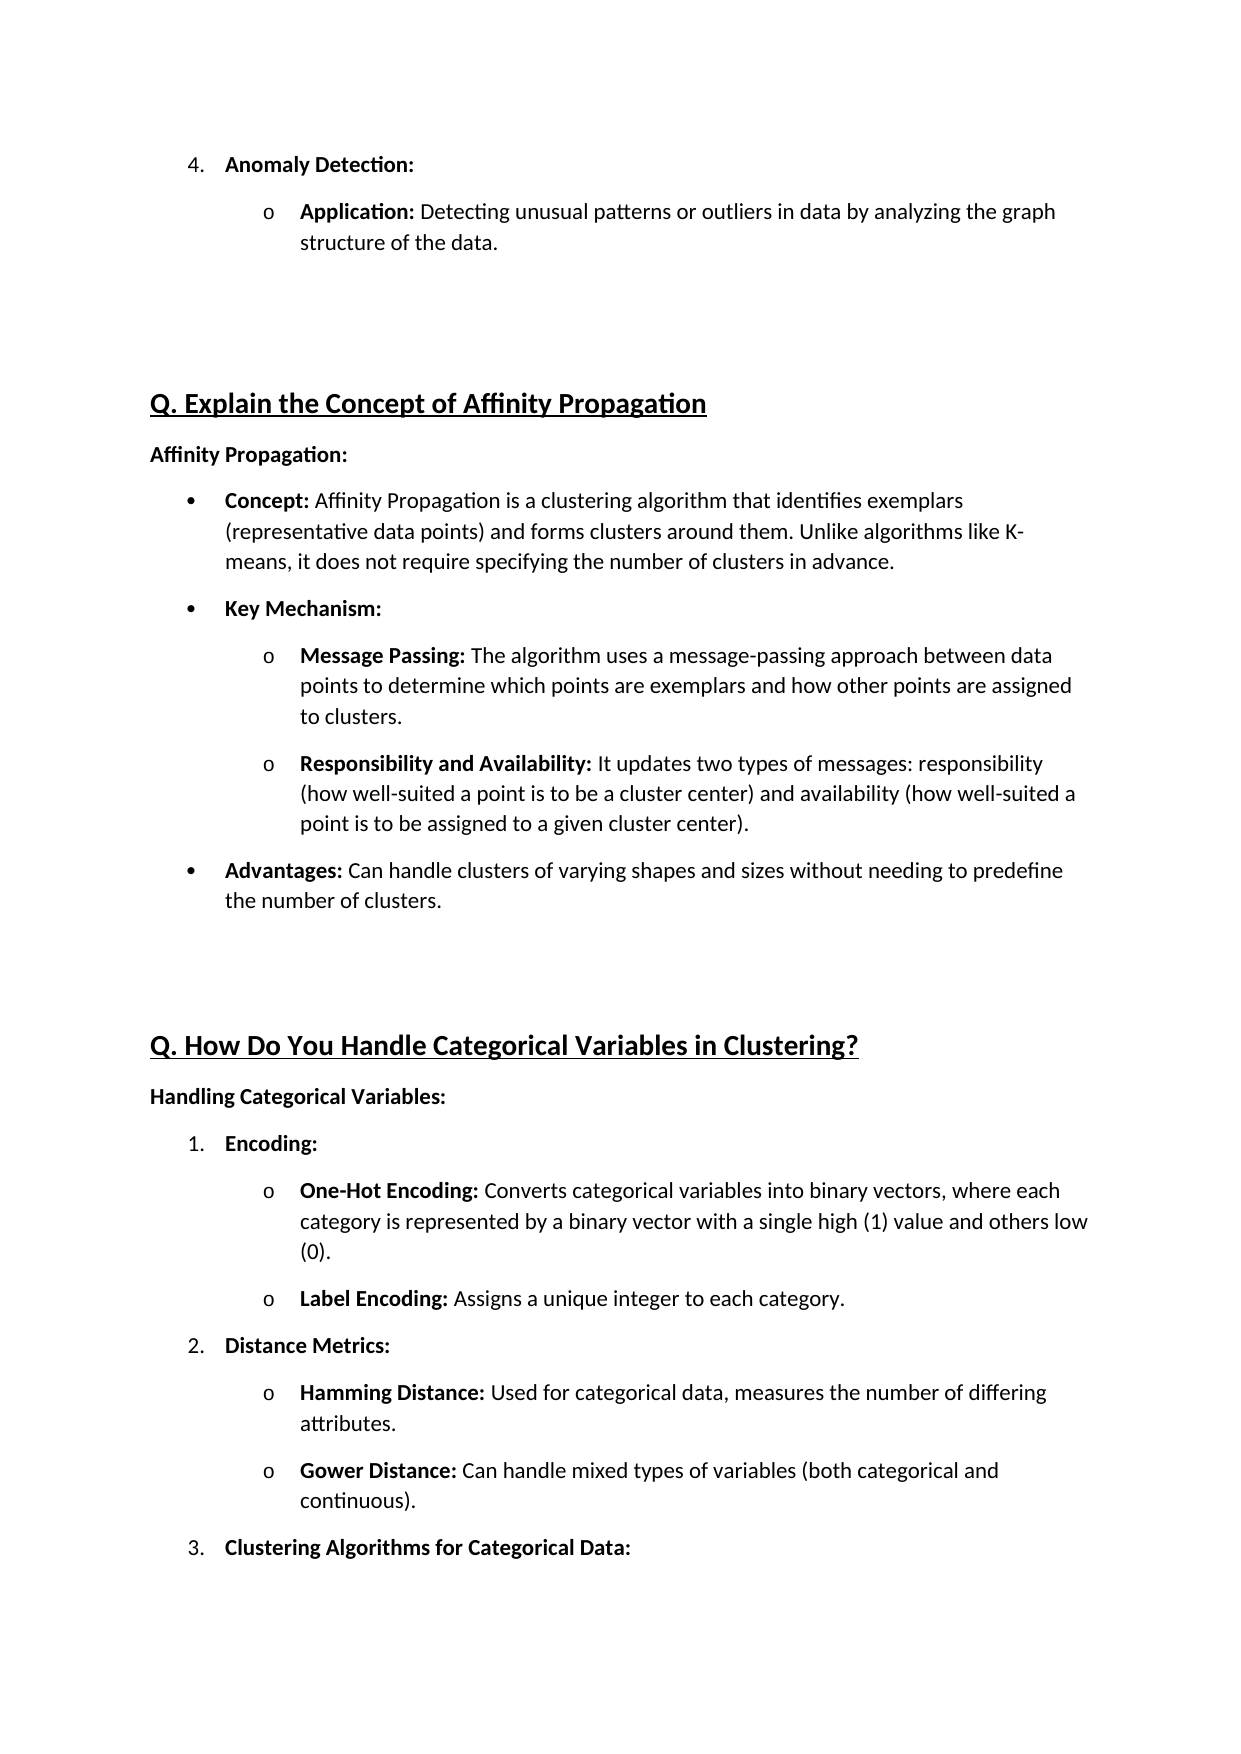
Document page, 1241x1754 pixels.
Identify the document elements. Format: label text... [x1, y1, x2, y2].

text Handling Categorical Variables: [150, 1082, 1090, 1110]
list One-Hot Encoding: Converts categorical variables into binary vectors, where each category is represented by a binary vector with a single high (1) value and others low (0). [262, 1176, 1090, 1265]
list Concept: Affinity Propagation is a clustering algorithm that identifies exemplars (representative data points) and forms clusters around them. Unlike algorithms like K-means, it does not require specifying the number of clusters in advance. [187, 487, 1090, 575]
text Q. Explain the Concept of Affinity Propagation [150, 385, 1090, 420]
list Anomaly Detection: [187, 150, 1090, 178]
list Distance Metrics: [187, 1331, 1090, 1359]
list Advantages: Can handle clusters of varying shapes and sizes without needing to predefine the number of clusters. [187, 856, 1090, 915]
list Key Mechanism: [187, 594, 1090, 622]
list Hamming Distance: Used for categorical data, measures the number of differing attributes. [262, 1378, 1090, 1437]
list Label Encoding: Assigns a unique integer to each category. [262, 1284, 1090, 1312]
text Affinity Propagation: [150, 440, 1090, 468]
list Gower Distance: Can handle mixed types of variables (both categorical and continuous). [262, 1456, 1090, 1514]
list Application: Detecting unusual patterns or outliers in data by analyzing the graph structure of the data. [262, 197, 1090, 256]
list Message Passing: The algorithm uses a message-passing approach between data points to determine which points are exemplars and how other points are assigned to clusters. [262, 641, 1090, 730]
list Clustering Algorithms for Categorical Data: [187, 1533, 1090, 1561]
list Responsibility and Availability: It updates two types of messages: responsibility (how well-suited a point is to be a cluster center) and availability (how well-suited a point is to be assigned to a given cluster center). [262, 749, 1090, 838]
text Q. How Do You Handle Categorical Variables in Clustering? [150, 1027, 1090, 1063]
list Encoding: [187, 1129, 1090, 1157]
